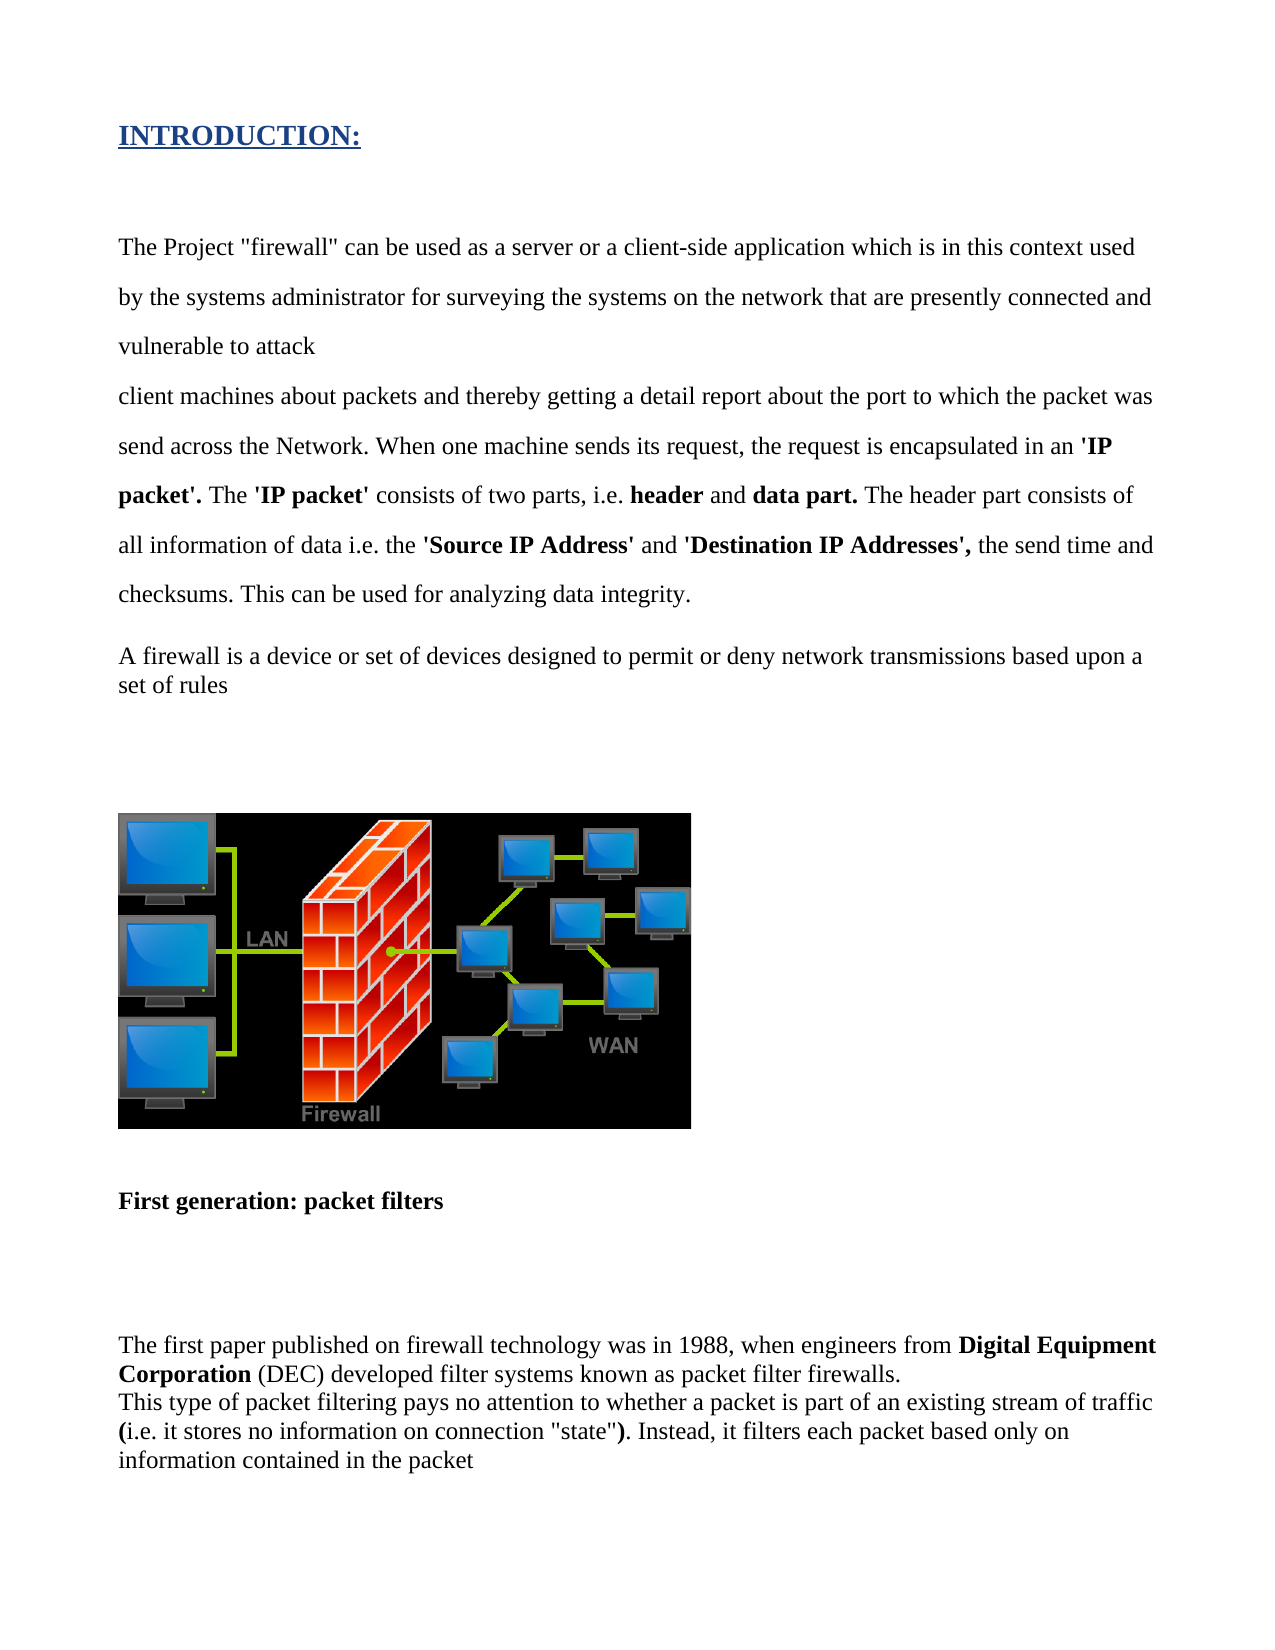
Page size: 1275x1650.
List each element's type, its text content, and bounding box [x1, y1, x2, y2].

text A firewall is a device or set of devices designed to permit or deny network transmissions based upon a set of rules [118, 641, 1157, 699]
text The first paper published on firewall technology was in 1988, when engineers from Digital Equipment Corporation (DEC) developed filter systems known as packet filter firewalls. [118, 1330, 1157, 1387]
text The Project "firewall" can be used as a server or a client-side application which is in this context used by the systems administrator for surveying the systems on the network that are presently connected and vulnerable to attack [118, 216, 1157, 364]
text client machines about packets and thereby getting a detail report about the port to which the packet was send across the Network. When one machine sends its request, the request is encapsulated in an 'IP packet'. The 'IP packet' consists of two parts, i.e. header and data part. The header part consists of all information of data i.e. the 'Source IP Address' and 'Destination IP Addresses', the send time and checksums. This can be used for analyzing data integrity. [118, 365, 1157, 612]
text INTRODUCTION: [118, 118, 1157, 152]
picture [118, 813, 692, 1129]
text This type of packet filtering pays no attention to whether a packet is part of an existing stream of traffic (i.e. it stores no information on connection "state"). Instead, it filters each packet based only on information contained in the packet [118, 1387, 1157, 1474]
text First generation: packet filters [118, 1186, 1157, 1215]
